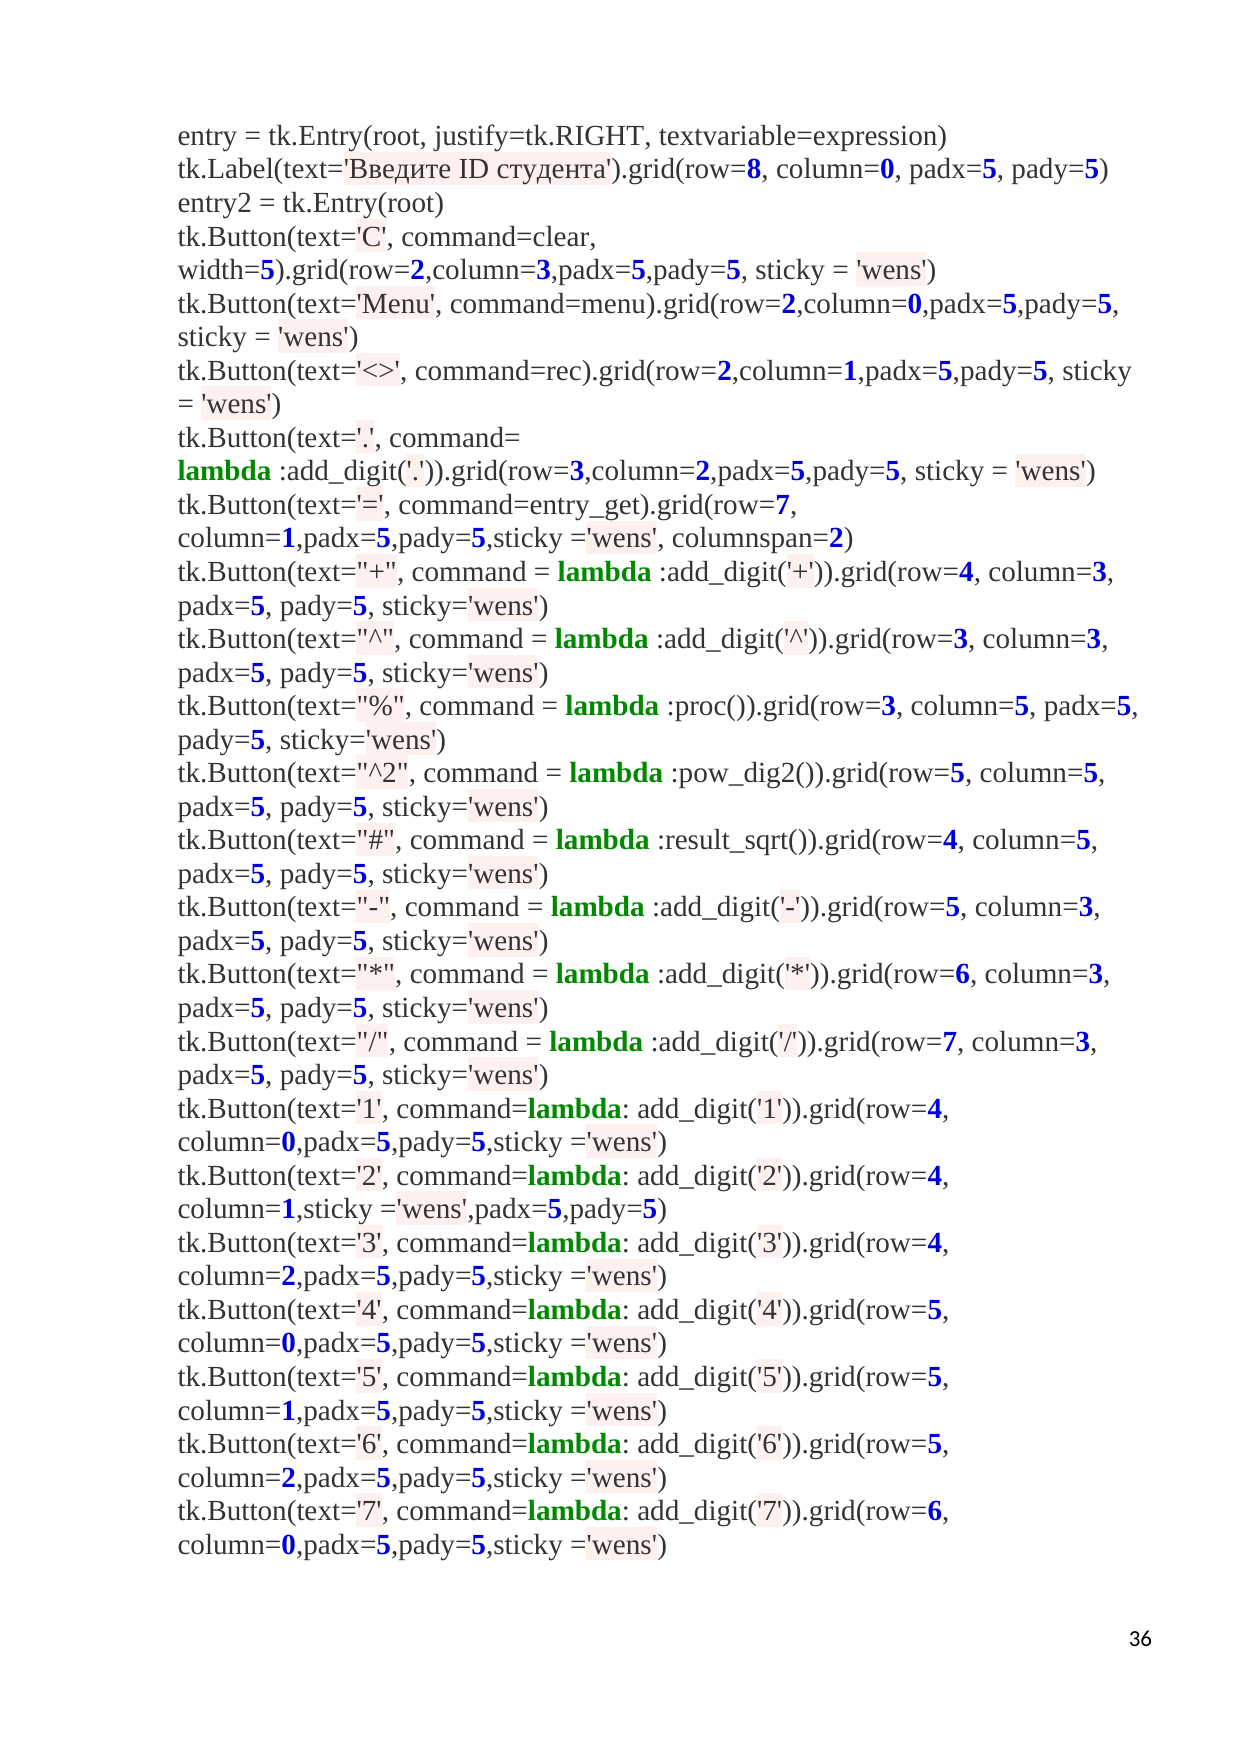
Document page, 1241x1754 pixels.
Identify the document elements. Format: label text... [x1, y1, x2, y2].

text tk.Button(text='2', command=lambda: add_digit('2')).grid(row=4, column=1,sticky ='wens',padx=5,pady=5) [177, 1158, 1152, 1225]
text tk.Button(text='7', command=lambda: add_digit('7')).grid(row=6, column=0,padx=5,pady=5,sticky ='wens') [177, 1493, 1152, 1560]
text tk.Button(text='.', command= lambda :add_digit('.')).grid(row=3,column=2,padx=5,pady=5, sticky = 'wens') [177, 420, 1152, 487]
text tk.Button(text="^", command = lambda :add_digit('^')).grid(row=3, column=3, padx=5, pady=5, sticky='wens') [177, 621, 1152, 688]
text tk.Button(text='5', command=lambda: add_digit('5')).grid(row=5, column=1,padx=5,pady=5,sticky ='wens') [177, 1359, 1152, 1426]
text tk.Button(text="/", command = lambda :add_digit('/')).grid(row=7, column=3, padx=5, pady=5, sticky='wens') [177, 1024, 1152, 1091]
text tk.Button(text="*", command = lambda :add_digit('*')).grid(row=6, column=3, padx=5, pady=5, sticky='wens') [177, 957, 1152, 1024]
text tk.Button(text='3', command=lambda: add_digit('3')).grid(row=4, column=2,padx=5,pady=5,sticky ='wens') [177, 1225, 1152, 1292]
text tk.Button(text="-", command = lambda :add_digit('-')).grid(row=5, column=3, padx=5, pady=5, sticky='wens') [177, 889, 1152, 957]
text tk.Button(text='1', command=lambda: add_digit('1')).grid(row=4, column=0,padx=5,pady=5,sticky ='wens') [177, 1091, 1152, 1158]
text tk.Button(text='C', command=clear, width=5).grid(row=2,column=3,padx=5,pady=5, sticky = 'wens') [177, 219, 1152, 286]
text tk.Label(text='Введите ID студента').grid(row=8, column=0, padx=5, pady=5) [611, 152, 1152, 185]
text entry2 = tk.Entry(root) [177, 185, 1152, 219]
text tk.Button(text="^2", command = lambda :pow_dig2()).grid(row=5, column=5, padx=5, pady=5, sticky='wens') [177, 755, 1152, 822]
text tk.Button(text="%", command = lambda :proc()).grid(row=3, column=5, padx=5, pady=5, sticky='wens') [177, 688, 366, 755]
text tk.Button(text='=', command=entry_get).grid(row=7, column=1,padx=5,pady=5,sticky ='wens', columnspan=2) [177, 487, 1152, 554]
text tk.Button(text="#", command = lambda :result_sqrt()).grid(row=4, column=5, padx=5, pady=5, sticky='wens') [177, 822, 1152, 889]
text tk.Button(text='Menu', command=menu).grid(row=2,column=0,padx=5,pady=5, sticky = 'wens') [177, 286, 1152, 353]
text tk.Button(text="+", command = lambda :add_digit('+')).grid(row=4, column=3, padx=5, pady=5, sticky='wens') [177, 554, 1152, 621]
text entry = tk.Entry(root, justify=tk.RIGHT, textvariable=expression) [177, 118, 1152, 152]
text tk.Label(text='Введите ID студента').grid(row=8, column=0, padx=5, pady=5) [177, 152, 344, 185]
text tk.Button(text="%", command = lambda :proc()).grid(row=3, column=5, padx=5, pady=5, sticky='wens') [404, 688, 1152, 755]
text tk.Button(text='6', command=lambda: add_digit('6')).grid(row=5, column=2,padx=5,pady=5,sticky ='wens') [177, 1426, 1152, 1493]
text tk.Button(text='4', command=lambda: add_digit('4')).grid(row=5, column=0,padx=5,pady=5,sticky ='wens') [177, 1292, 1152, 1359]
text tk.Button(text='<>', command=rec).grid(row=2,column=1,padx=5,pady=5, sticky = 'wens') [177, 353, 1152, 420]
